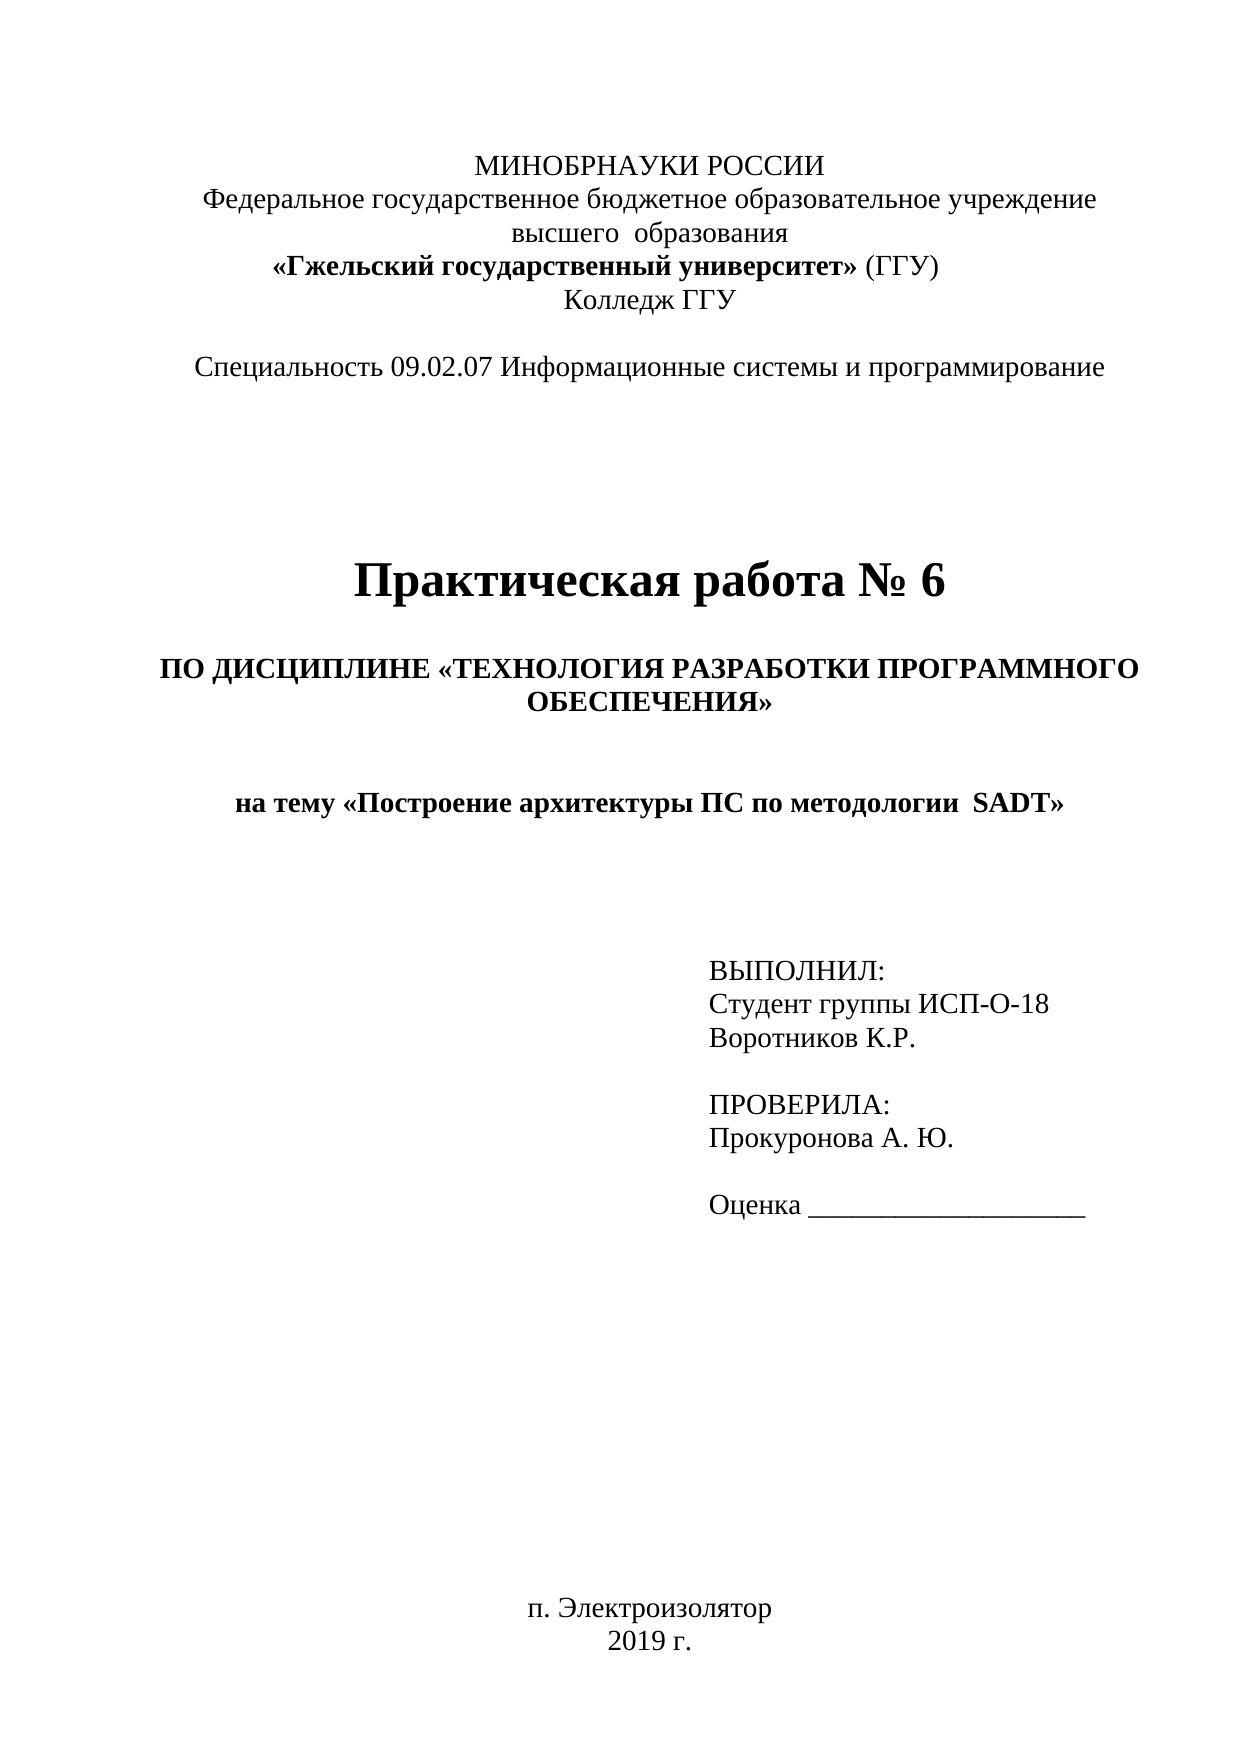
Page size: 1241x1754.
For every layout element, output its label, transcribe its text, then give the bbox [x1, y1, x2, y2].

text п. Электроизолятор [118, 1590, 1181, 1623]
text Студент группы ИСП-О-18 [709, 986, 1181, 1020]
text Колледж ГГУ [118, 282, 1181, 315]
text Прокуронова А. Ю. [709, 1120, 1181, 1154]
text ПРОВЕРИЛА: [709, 1087, 1181, 1120]
text Практическая работа № 6 [118, 550, 1181, 608]
text Специальность 09.02.07 Информационные системы и программирование [118, 349, 1181, 382]
text «Гжельский государственный университет» (ГГУ) [118, 248, 1181, 282]
text Воротников К.Р. [709, 1020, 1181, 1053]
text ПО ДИСЦИПЛИНЕ «ТЕХНОЛОГИЯ РАЗРАБОТКИ ПРОГРАММНОГО ОБЕСПЕЧЕНИЯ» [118, 651, 1181, 718]
text МИНОБРНАУКИ РОССИИ [118, 148, 1181, 181]
text 2019 г. [118, 1623, 1181, 1657]
text Федеральное государственное бюджетное образовательное учреждение [118, 181, 1181, 215]
text высшего образования [118, 215, 1181, 248]
text ВЫПОЛНИЛ: [709, 953, 1181, 986]
text на тему «Построение архитектуры ПС по методологии SADT» [118, 785, 1181, 818]
text Оценка ___________________ [709, 1187, 1181, 1221]
